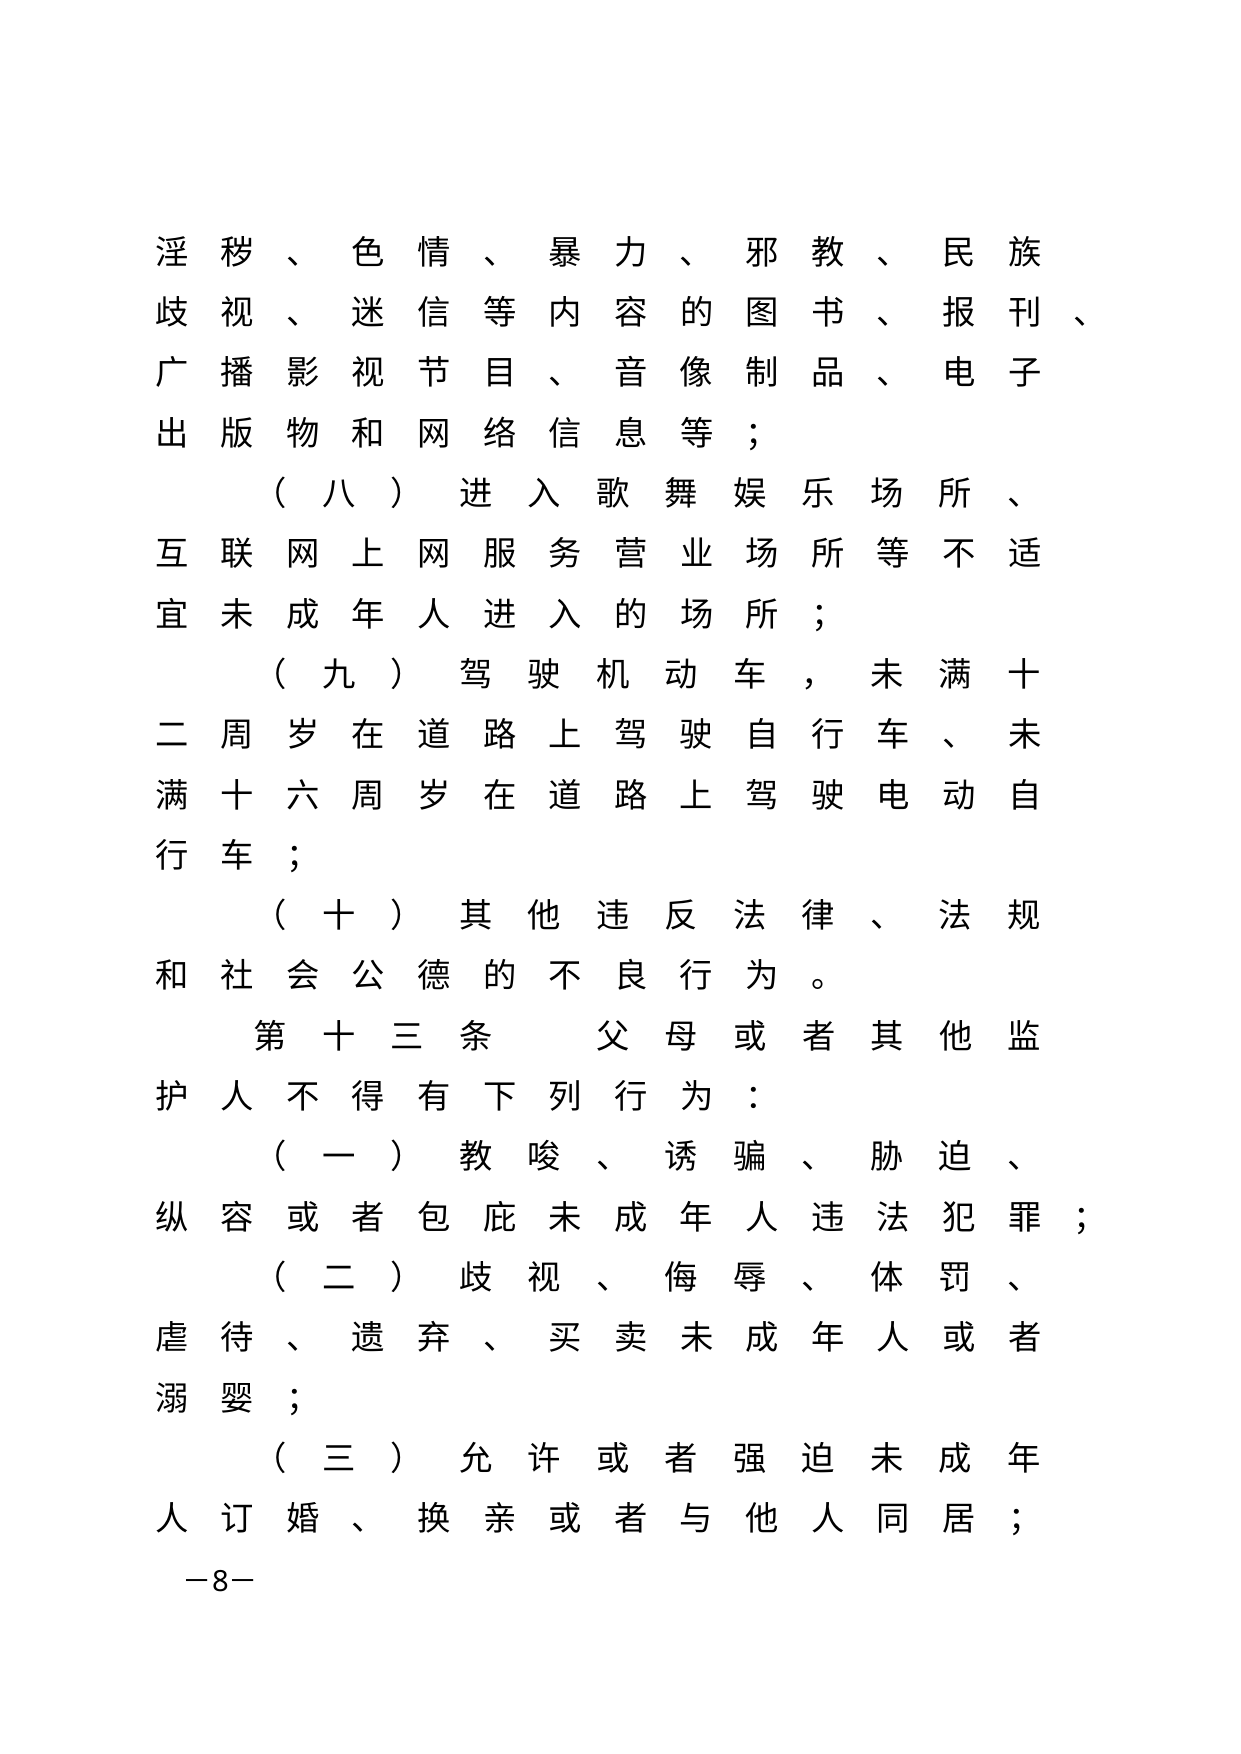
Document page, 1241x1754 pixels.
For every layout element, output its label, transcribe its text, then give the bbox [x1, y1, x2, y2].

text 第十三条 父母或者其他监护人不得有下列行为： [155, 1003, 1073, 1124]
text （九）驾驶机动车，未满十二周岁在道路上驾驶自行车、未满十六周岁在道路上驾驶电动自行车； [155, 642, 1073, 883]
text （三）允许或者强迫未成年人订婚、换亲或者与他人同居； [155, 1426, 1073, 1546]
text （八）进入歌舞娱乐场所、互联网上网服务营业场所等不适宜未成年人进入的场所； [155, 461, 1073, 642]
text （二）歧视、侮辱、体罚、虐待、遗弃、买卖未成年人或者溺婴； [155, 1245, 1073, 1426]
text （一）教唆、诱骗、胁迫、纵容或者包庇未成年人违法犯罪； [155, 1124, 1073, 1245]
text （七）阅读、观看、收听、收集或者传播含有危害国家安全、淫秽、色情、暴力、邪教、民族歧视、迷信等内容的图书、报刊、广播影视节目、音像制品、电子出版物和网络信息等； [155, 219, 1073, 461]
text （十）其他违反法律、法规和社会公德的不良行为。 [155, 883, 1073, 1003]
